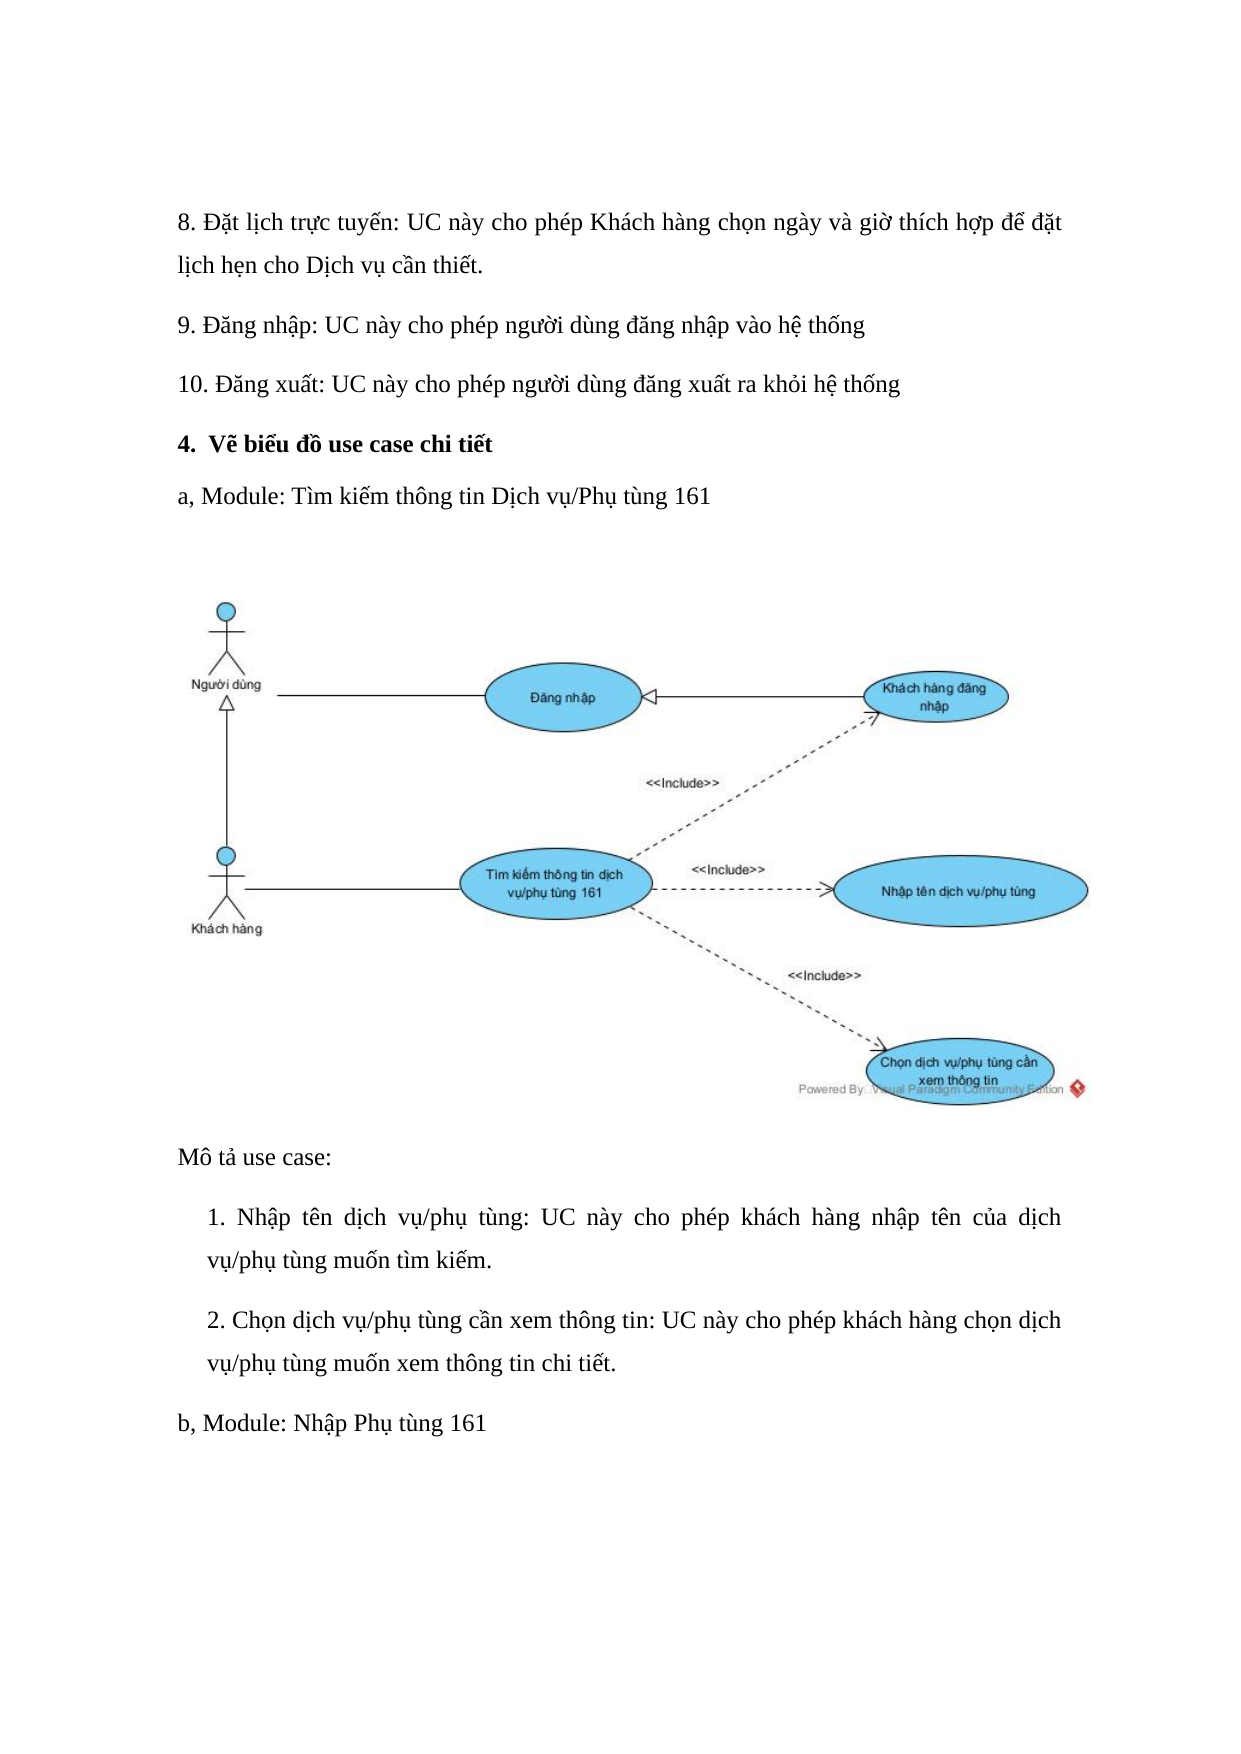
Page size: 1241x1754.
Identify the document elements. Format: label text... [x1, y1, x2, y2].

text 2. Chọn dịch vụ/phụ tùng cần xem thông tin: UC này cho phép khách hàng chọn dịch vụ/phụ tùng muốn xem thông tin chi tiết. [207, 1305, 1063, 1377]
subtitle 4. Vẽ biểu đồ use case chi tiết [177, 429, 1063, 458]
text 10. Đăng xuất: UC này cho phép người dùng đăng xuất ra khỏi hệ thống [177, 369, 1063, 398]
text b, Module: Nhập Phụ tùng 161 [177, 1408, 1063, 1437]
text Mô tả use case: [177, 1142, 1063, 1171]
picture [177, 600, 1092, 1109]
text a, Module: Tìm kiếm thông tin Dịch vụ/Phụ tùng 161 [177, 481, 1063, 509]
text 9. Đăng nhập: UC này cho phép người dùng đăng nhập vào hệ thống [177, 310, 1063, 338]
text 8. Đặt lịch trực tuyến: UC này cho phép Khách hàng chọn ngày và giờ thích hợp để đặt lịch hẹn cho Dịch vụ cần thiết. [177, 207, 1063, 279]
text 1. Nhập tên dịch vụ/phụ tùng: UC này cho phép khách hàng nhập tên của dịch vụ/phụ tùng muốn tìm kiếm. [207, 1202, 1063, 1274]
